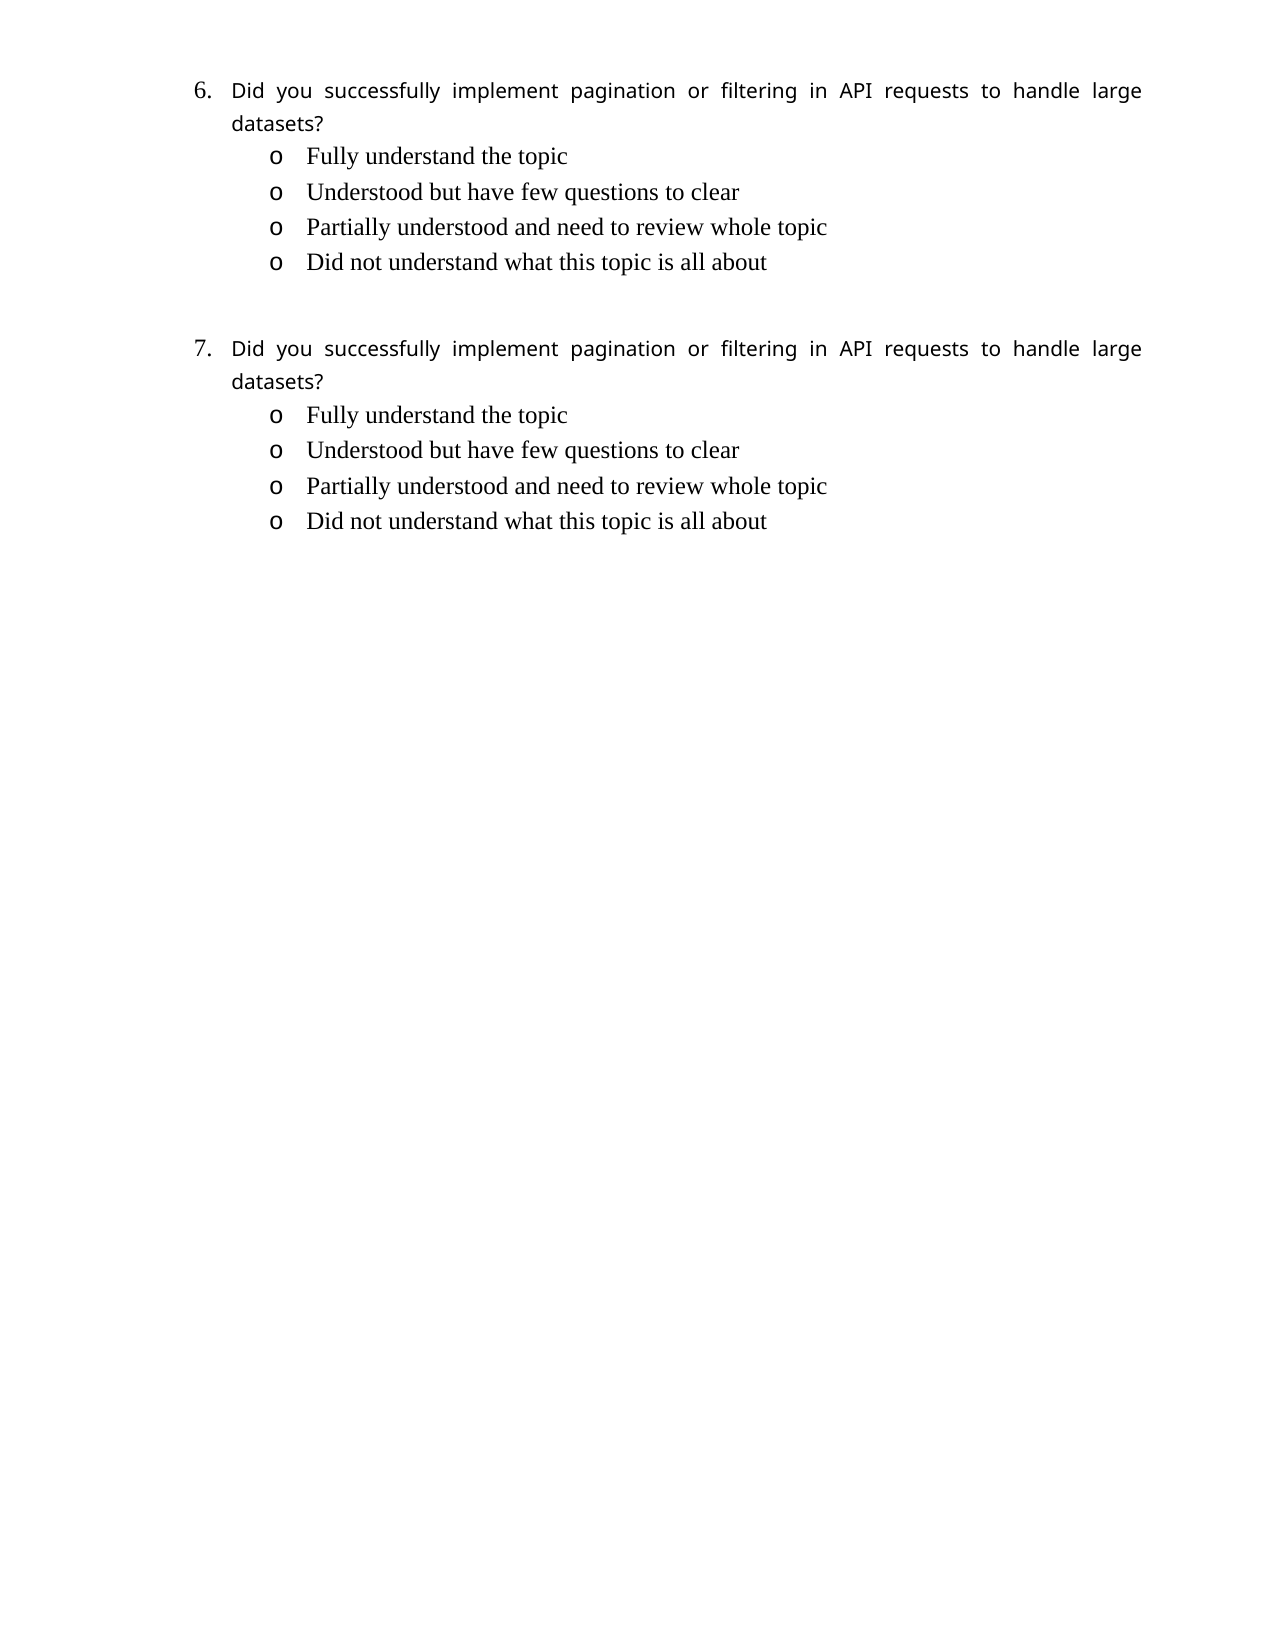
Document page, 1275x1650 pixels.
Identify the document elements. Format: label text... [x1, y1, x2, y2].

list Did not understand what this topic is all about [269, 247, 1144, 278]
list Fully understand the topic [269, 400, 1144, 431]
list Did you successfully implement pagination or filtering in API requests to handle large datasets? [194, 333, 1144, 396]
list Did you successfully implement pagination or filtering in API requests to handle large datasets? [194, 75, 1144, 137]
list Understood but have few questions to clear [269, 436, 1144, 466]
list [269, 177, 1144, 207]
list Partially understood and need to review whole topic [269, 471, 1144, 502]
list Fully understand the topic [269, 141, 1144, 172]
list Did not understand what this topic is all about [269, 506, 1144, 537]
list Partially understood and need to review whole topic [269, 212, 1144, 243]
